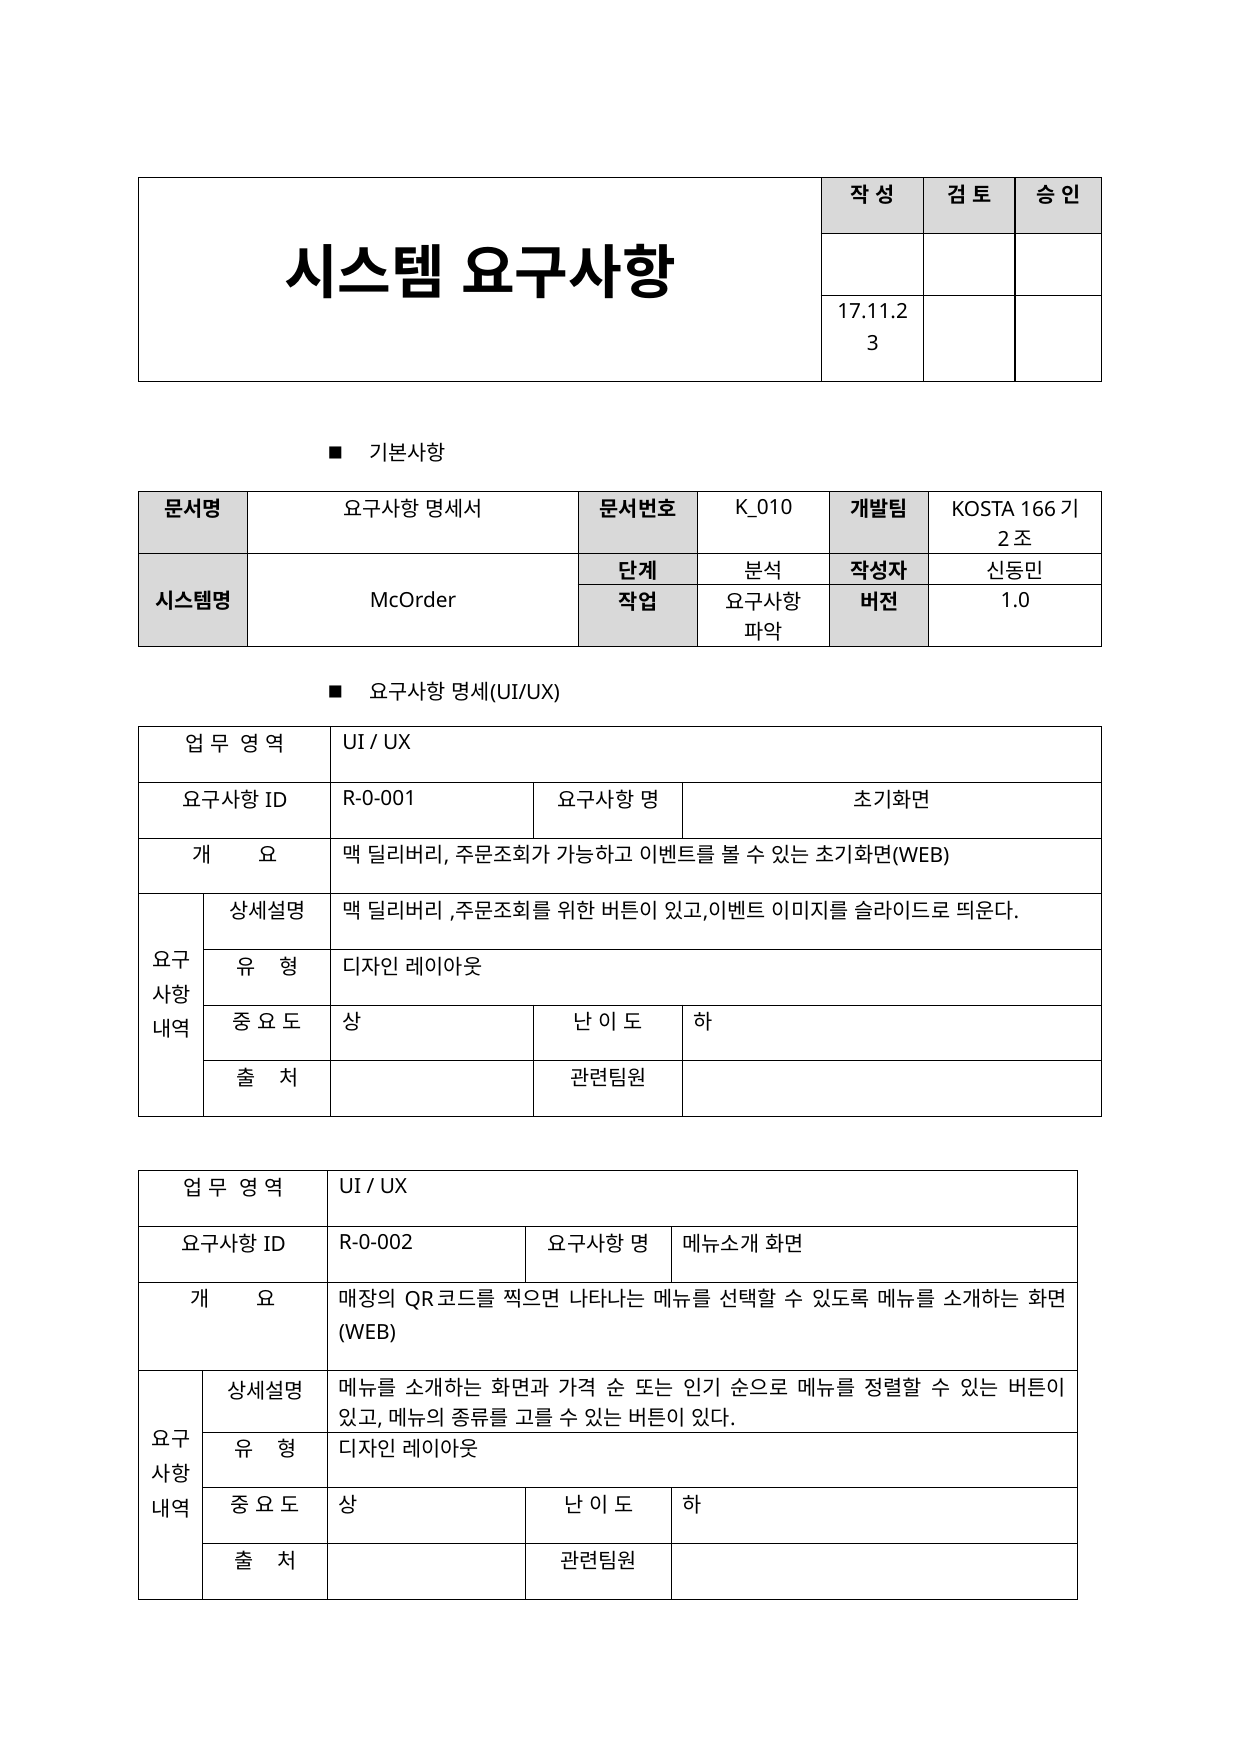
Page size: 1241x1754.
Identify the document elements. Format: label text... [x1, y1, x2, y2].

table_cell 단계 [579, 554, 697, 584]
table_cell 디자인 레이아웃 [328, 1433, 1077, 1487]
table_cell [1016, 234, 1101, 295]
table_header K_010 [698, 492, 829, 553]
table_cell 난 이 도 [534, 1006, 682, 1060]
table_cell 관련팀원 [534, 1061, 682, 1116]
table_header 문서번호 [579, 492, 697, 553]
table_cell 요구사항 ID [139, 1227, 327, 1282]
table_cell 출 처 [203, 1544, 327, 1598]
table_header UI / UX [328, 1171, 1077, 1226]
table_cell 맥 딜리버리 ,주문조회를 위한 버튼이 있고,이벤트 이미지를 슬라이드로 띄운다. [331, 894, 1101, 949]
list 요구사항 명세(UI/UX) [327, 675, 1090, 705]
table_header UI / UX [331, 727, 1101, 782]
table_cell [822, 234, 923, 295]
table_header 요구사항 명세서 [248, 492, 578, 553]
table_cell 신동민 [929, 554, 1101, 584]
table_cell 개 요 [139, 1283, 327, 1370]
table_cell 요구사항 파악 [698, 585, 829, 646]
table_cell 초기화면 [683, 783, 1101, 838]
table_cell 상 [328, 1488, 525, 1543]
table_header KOSTA 166기 2조 [929, 492, 1101, 553]
table_cell 유 형 [203, 1433, 327, 1487]
table_cell 관련팀원 [526, 1544, 671, 1598]
table_header 검 토 [924, 178, 1014, 233]
table_cell 1.0 [929, 585, 1101, 646]
list 기본사항 [327, 436, 1090, 466]
table_header 작 성 [822, 178, 923, 233]
table_cell 메뉴소개 화면 [672, 1227, 1077, 1282]
table_cell 버전 [830, 585, 928, 646]
table_cell [683, 1061, 1101, 1116]
table_cell 17.11.23 [822, 296, 923, 381]
table_cell 매장의 QR코드를 찍으면 나타나는 메뉴를 선택할 수 있도록 메뉴를 소개하는 화면(WEB) [328, 1283, 1077, 1370]
table_cell [924, 234, 1014, 295]
table_cell 상세설명 [204, 894, 330, 949]
table_header 개발팀 [830, 492, 928, 553]
table_cell 요구사항 명 [526, 1227, 671, 1282]
table_header 시스템 요구사항 [139, 178, 821, 381]
table_cell 상세설명 [203, 1371, 327, 1432]
table_cell 유 형 [204, 950, 330, 1004]
table_header 문서명 [139, 492, 247, 553]
table_cell [331, 1061, 533, 1116]
table_cell 중 요 도 [203, 1488, 327, 1543]
table_cell 하 [683, 1006, 1101, 1060]
table_cell R-0-002 [328, 1227, 525, 1282]
table_cell [924, 296, 1014, 381]
table_header 승 인 [1016, 178, 1101, 233]
table_cell [672, 1544, 1077, 1598]
table_cell 디자인 레이아웃 [331, 950, 1101, 1004]
table_cell 중 요 도 [204, 1006, 330, 1060]
table_cell McOrder [248, 554, 578, 646]
table_cell 상 [331, 1006, 533, 1060]
table_cell 난 이 도 [526, 1488, 671, 1543]
table_cell 분석 [698, 554, 829, 584]
table_cell 요구사항 명 [534, 783, 682, 838]
table_cell 요구사항내역 [139, 1371, 202, 1598]
table_cell 요구사항 ID [139, 783, 330, 838]
table_cell R-0-001 [331, 783, 533, 838]
table_cell [1016, 296, 1101, 381]
table_cell 요구사항내역 [139, 894, 203, 1116]
table_header 업 무 영 역 [139, 1171, 327, 1226]
table_cell 메뉴를 소개하는 화면과 가격 순 또는 인기 순으로 메뉴를 정렬할 수 있는 버튼이 있고, 메뉴의 종류를 고를 수 있는 버튼이 있다. [328, 1371, 1077, 1432]
table_cell 하 [672, 1488, 1077, 1543]
table_cell 출 처 [204, 1061, 330, 1116]
table_cell 작업 [579, 585, 697, 646]
table_header 업 무 영 역 [139, 727, 330, 782]
table_cell 시스템명 [139, 554, 247, 646]
table_cell 맥 딜리버리, 주문조회가 가능하고 이벤트를 볼 수 있는 초기화면(WEB) [331, 839, 1101, 893]
table_cell 개 요 [139, 839, 330, 893]
table_cell [328, 1544, 525, 1598]
table_cell 작성자 [830, 554, 928, 584]
